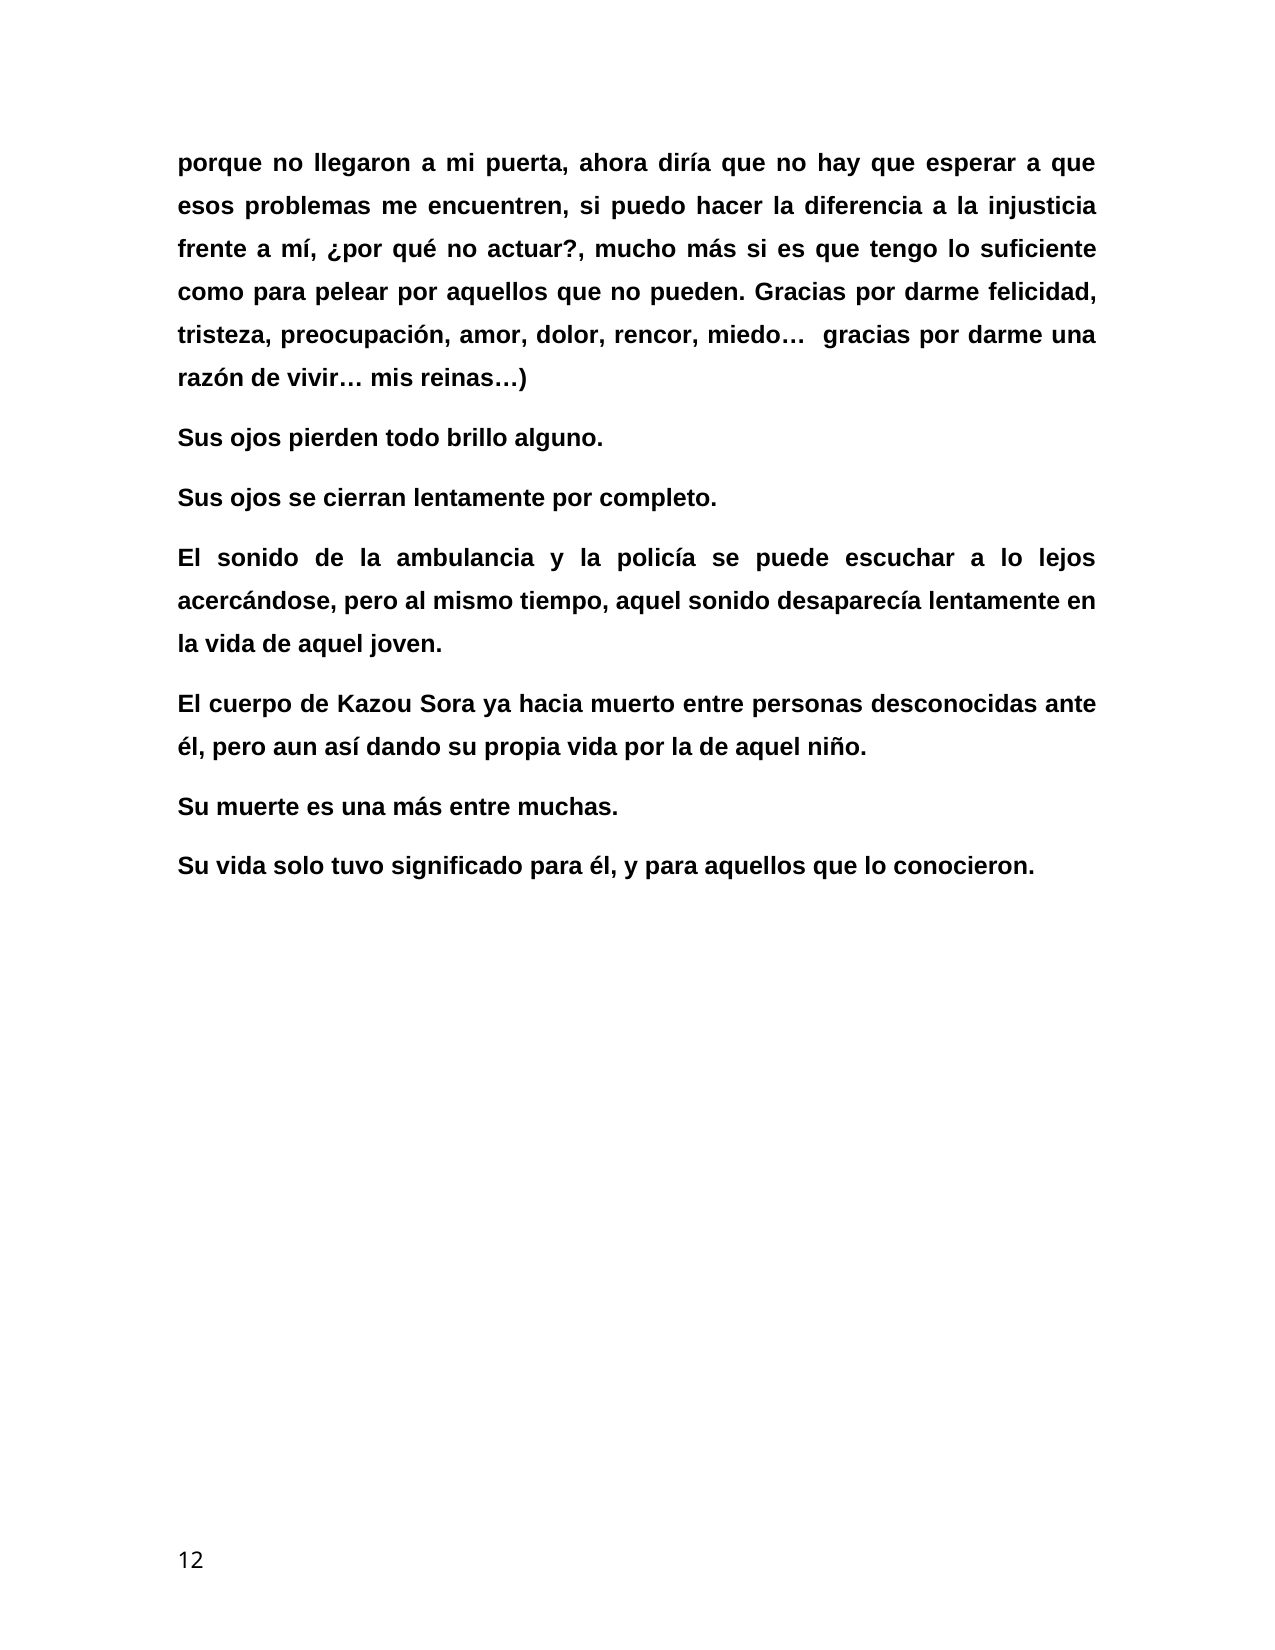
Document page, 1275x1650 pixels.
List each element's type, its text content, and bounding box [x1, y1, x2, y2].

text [177, 148, 1098, 392]
text Su vida solo tuvo significado para él, y para aquellos que lo conocieron. [177, 851, 1098, 880]
text El sonido de la ambulancia y la policía se puede escuchar a lo lejos acercándose, pero al mismo tiempo, aquel sonido desaparecía lentamente en la vida de aquel joven. [177, 543, 1098, 658]
text Sus ojos se cierran lentamente por completo. [177, 483, 1098, 512]
text Sus ojos pierden todo brillo alguno. [177, 423, 1098, 452]
text El cuerpo de Kazou Sora ya hacia muerto entre personas desconocidas ante él, pero aun así dando su propia vida por la de aquel niño. [177, 689, 1098, 761]
text Su muerte es una más entre muchas. [177, 792, 1098, 820]
